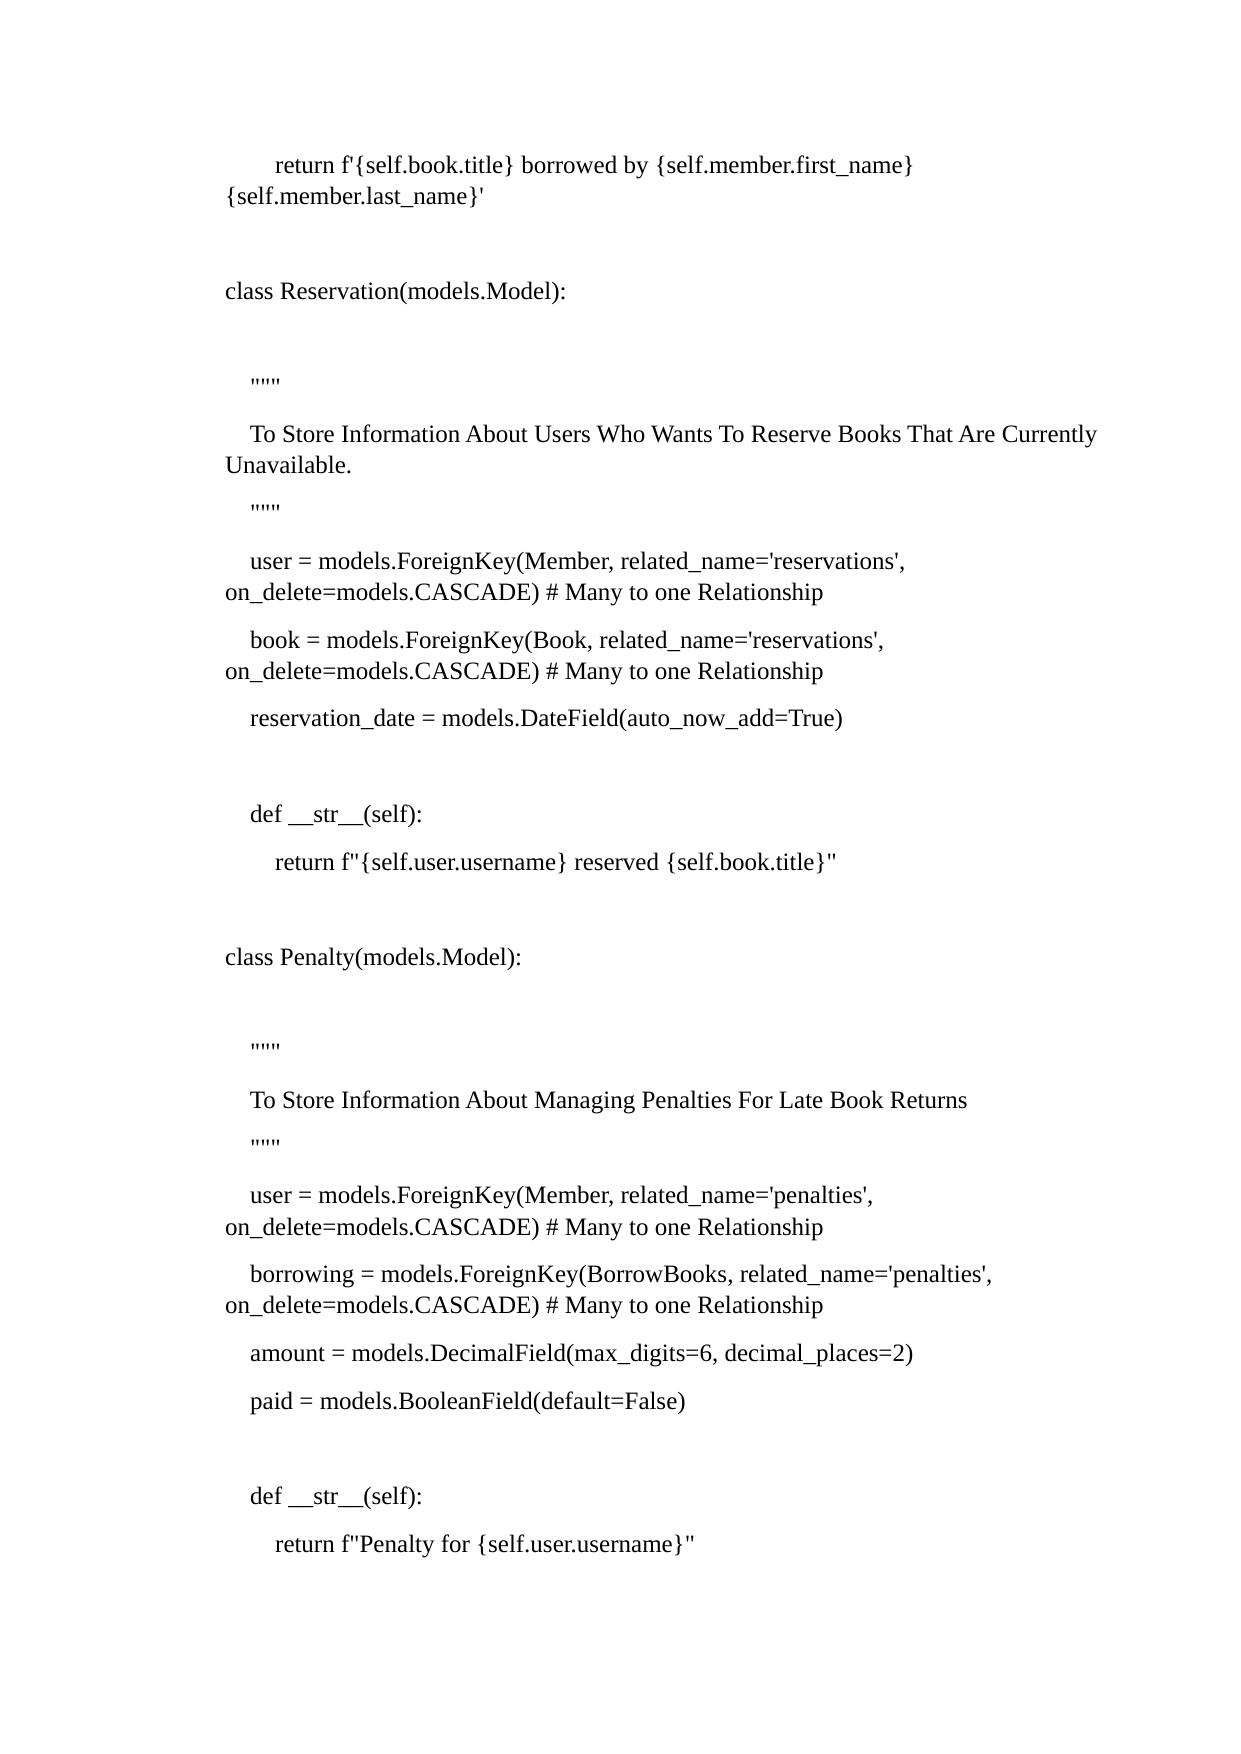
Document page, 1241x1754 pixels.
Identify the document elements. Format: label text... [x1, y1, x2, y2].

text amount = models.DecimalField(max_digits=6, decimal_places=2) [225, 1338, 1122, 1367]
text """ [225, 1133, 1122, 1162]
text user = models.ForeignKey(Member, related_name='penalties', on_delete=models.CASCADE) # Many to one Relationship [225, 1181, 1122, 1240]
text To Store Information About Managing Penalties For Late Book Returns [225, 1085, 1122, 1114]
text def __str__(self): [225, 1481, 1122, 1510]
text reservation_date = models.DateField(auto_now_add=True) [225, 703, 1122, 732]
text """ [225, 1037, 1122, 1066]
text user = models.ForeignKey(Member, related_name='reservations', on_delete=models.CASCADE) # Many to one Relationship [225, 546, 1122, 606]
text return f"Penalty for {self.user.username}" [225, 1529, 1122, 1558]
text class Reservation(models.Model): [225, 276, 1122, 305]
text return f'{self.book.title} borrowed by {self.member.first_name} {self.member.last_name}' [225, 150, 1122, 210]
text book = models.ForeignKey(Book, related_name='reservations', on_delete=models.CASCADE) # Many to one Relationship [225, 625, 1122, 684]
text To Store Information About Users Who Wants To Reserve Books That Are Currently Unavailable. [225, 419, 1122, 479]
text """ [225, 498, 1122, 527]
text borrowing = models.ForeignKey(BorrowBooks, related_name='penalties', on_delete=models.CASCADE) # Many to one Relationship [225, 1259, 1122, 1319]
text class Penalty(models.Model): [225, 942, 1122, 971]
text def __str__(self): [225, 799, 1122, 828]
text paid = models.BooleanField(default=False) [225, 1386, 1122, 1414]
text """ [225, 372, 1122, 401]
text return f"{self.user.username} reserved {self.book.title}" [225, 847, 1122, 875]
